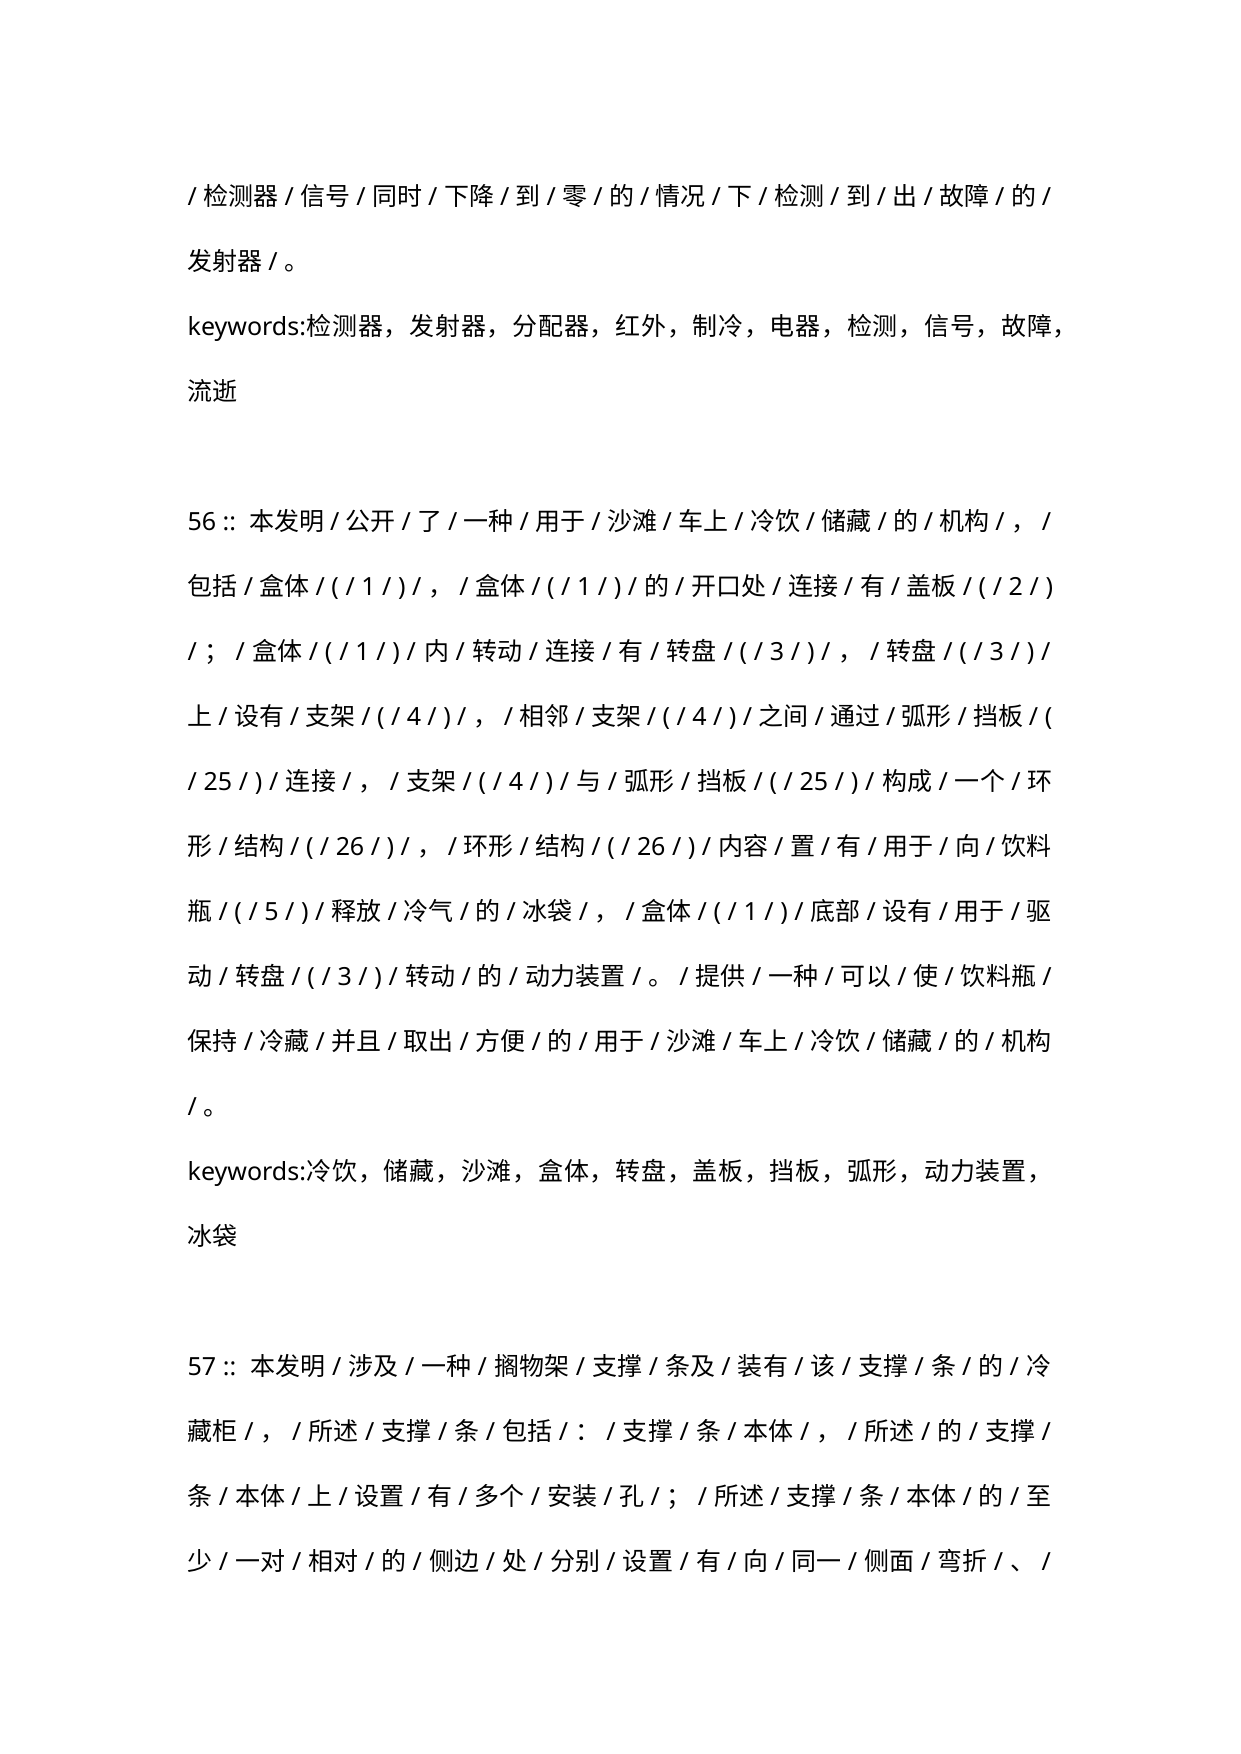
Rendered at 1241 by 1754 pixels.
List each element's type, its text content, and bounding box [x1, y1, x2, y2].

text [187, 162, 1053, 292]
text 56 :: 本发明 / 公开 / 了 / 一种 / 用于 / 沙滩 / 车上 / 冷饮 / 储藏 / 的 / 机构 / ， / 包括 / 盒体 / ( / 1 / ) / ， / 盒体 / ( / 1 / ) / 的 / 开口处 / 连接 / 有 / 盖板 / ( / 2 / ) / ； / 盒体 / ( / 1 / ) / 内 / 转动 / 连接 / 有 / 转盘 / ( / 3 / ) / ， / 转盘 / ( / 3 / ) / 上 / 设有 / 支架 / ( / 4 / ) / ， / 相邻 / 支架 / ( / 4 / ) / 之间 / 通过 / 弧形 / 挡板 / ( / 25 / ) / 连接 / ， / 支架 / ( / 4 / ) / 与 / 弧形 / 挡板 / ( / 25 / ) / 构成 / 一个 / 环形 / 结构 / ( / 26 / ) / ， / 环形 / 结构 / ( / 26 / ) / 内容 / 置 / 有 / 用于 / 向 / 饮料瓶 / ( / 5 / ) / 释放 / 冷气 / 的 / 冰袋 / ， / 盒体 / ( / 1 / ) / 底部 / 设有 / 用于 / 驱动 / 转盘 / ( / 3 / ) / 转动 / 的 / 动力装置 / 。 / 提供 / 一种 / 可以 / 使 / 饮料瓶 / 保持 / 冷藏 / 并且 / 取出 / 方便 / 的 / 用于 / 沙滩 / 车上 / 冷饮 / 储藏 / 的 / 机构 / 。 [187, 487, 1053, 1137]
text keywords:冷饮，储藏，沙滩，盒体，转盘，盖板，挡板，弧形，动力装置，冰袋 [187, 1137, 1053, 1267]
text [187, 1332, 1053, 1592]
text keywords:检测器，发射器，分配器，红外，制冷，电器，检测，信号，故障，流逝 [187, 292, 1053, 422]
